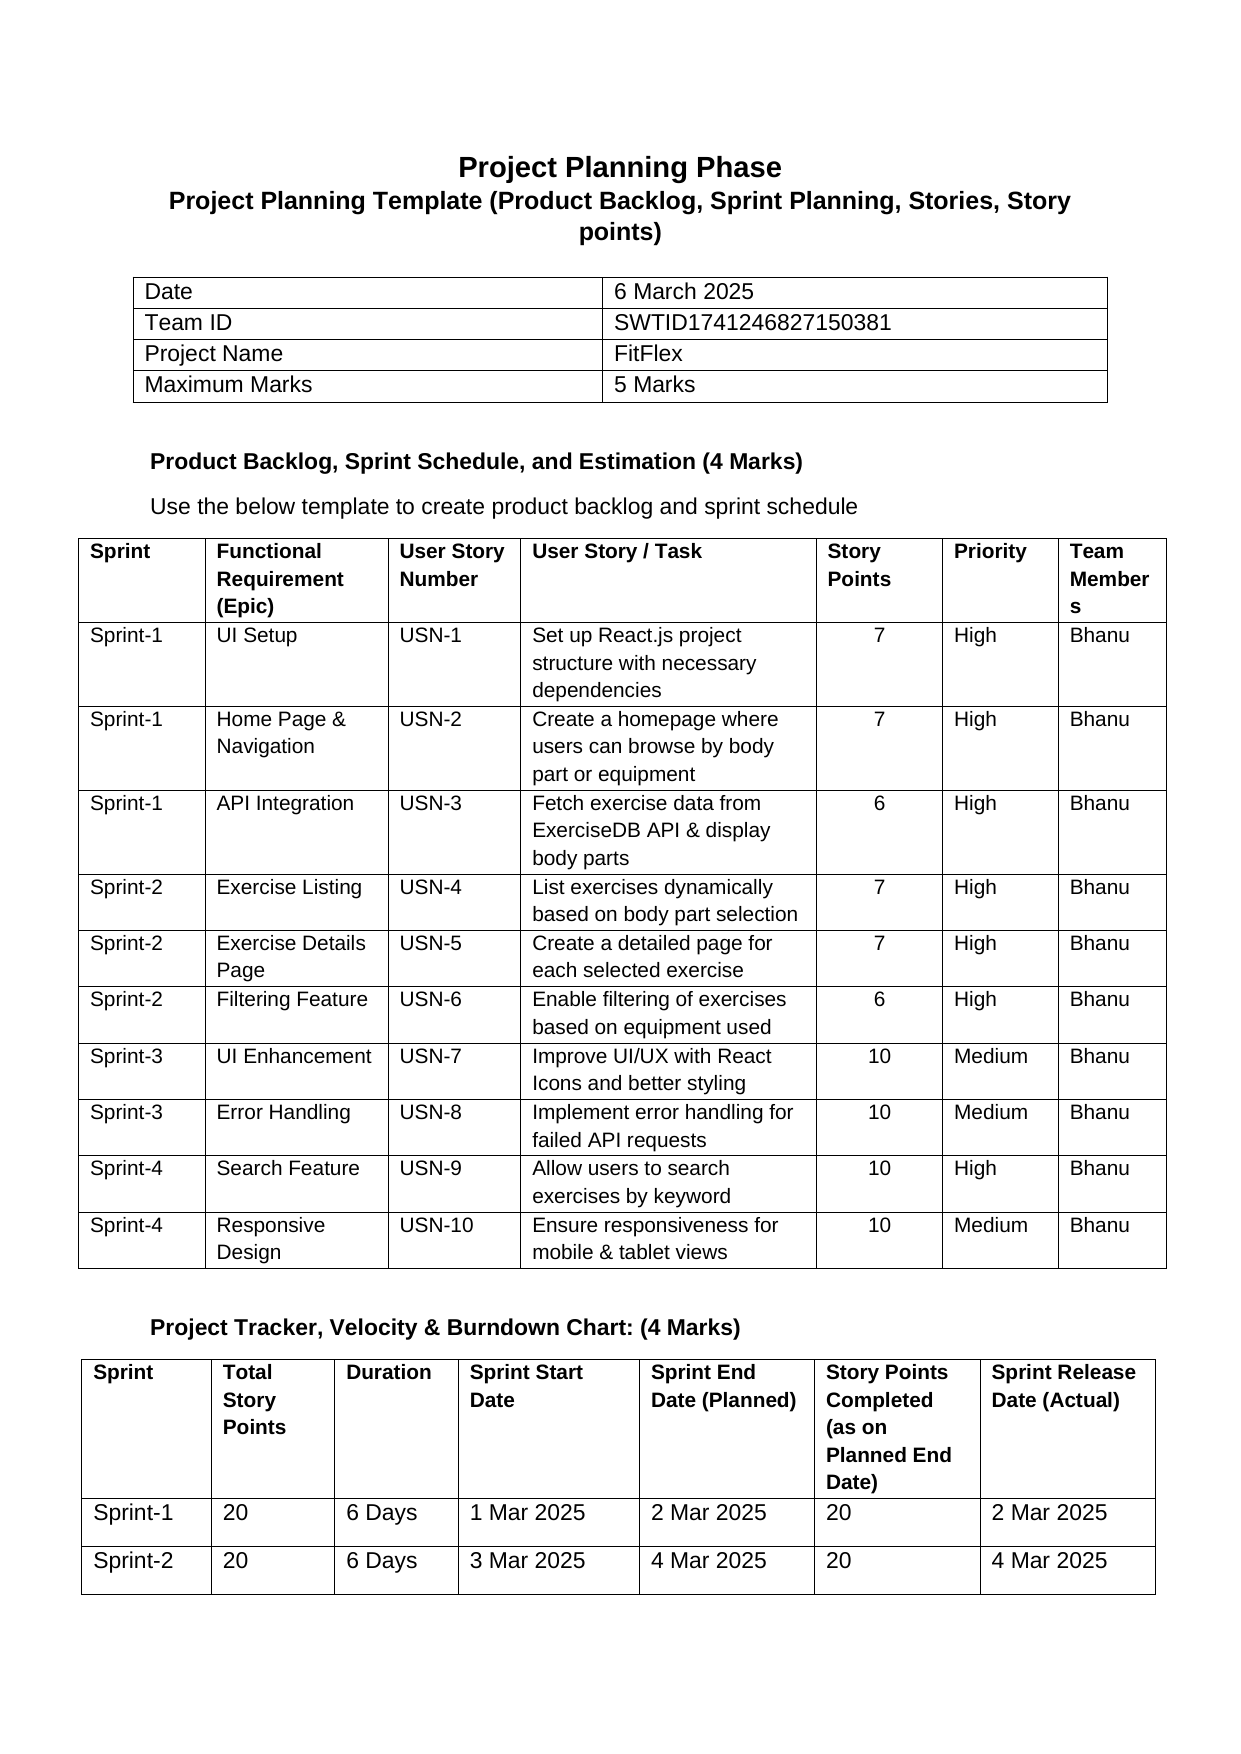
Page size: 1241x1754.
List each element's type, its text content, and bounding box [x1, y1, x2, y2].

table_cell High [943, 931, 1058, 986]
table_cell Medium [943, 1100, 1058, 1155]
table_header Date [134, 278, 602, 308]
table_cell USN-4 [389, 875, 520, 930]
table_cell Implement error handling for failed API requests [521, 1100, 816, 1155]
table_header User Story / Task [521, 539, 816, 622]
table_header Duration [335, 1360, 458, 1498]
table_cell Sprint-1 [82, 1499, 211, 1546]
table_cell 7 [817, 707, 942, 789]
table_cell Create a detailed page for each selected exercise [521, 931, 816, 986]
table_cell Bhanu [1059, 1213, 1166, 1268]
text Project Planning Template (Product Backlog, Sprint Planning, Stories, Story points) [150, 186, 1090, 246]
table_cell Bhanu [1059, 931, 1166, 986]
table_cell Sprint-1 [79, 791, 205, 873]
table_cell Improve UI/UX with React Icons and better styling [521, 1044, 816, 1099]
table_cell Sprint-3 [79, 1044, 205, 1099]
table_cell Bhanu [1059, 623, 1166, 706]
table_cell 20 [212, 1547, 334, 1594]
table_cell 4 Mar 2025 [640, 1547, 814, 1594]
table_cell Sprint-1 [79, 623, 205, 706]
table_header 6 March 2025 [603, 278, 1107, 308]
table_cell Allow users to search exercises by keyword [521, 1156, 816, 1212]
table_cell 7 [817, 875, 942, 930]
table_cell Sprint-2 [82, 1547, 211, 1594]
table_cell Sprint-2 [79, 875, 205, 930]
table_cell High [943, 623, 1058, 706]
table_cell Home Page & Navigation [206, 707, 388, 789]
table_cell Bhanu [1059, 791, 1166, 873]
table_cell Search Feature [206, 1156, 388, 1212]
table_cell SWTID1741246827150381 [603, 309, 1107, 339]
table_cell API Integration [206, 791, 388, 873]
table_cell Bhanu [1059, 1044, 1166, 1099]
table_cell Sprint-4 [79, 1213, 205, 1268]
table_cell 20 [815, 1499, 980, 1546]
table_cell Sprint-2 [79, 931, 205, 986]
table_cell 7 [817, 931, 942, 986]
table_cell USN-1 [389, 623, 520, 706]
table_cell UI Enhancement [206, 1044, 388, 1099]
table_cell USN-9 [389, 1156, 520, 1212]
text Project Planning Phase [150, 150, 1090, 183]
table_cell 2 Mar 2025 [640, 1499, 814, 1546]
table_header Team Members [1059, 539, 1166, 622]
table_cell Create a homepage where users can browse by body part or equipment [521, 707, 816, 789]
table_cell 10 [817, 1044, 942, 1099]
table_cell 4 Mar 2025 [981, 1547, 1155, 1594]
table_cell Bhanu [1059, 1100, 1166, 1155]
table_cell Sprint-4 [79, 1156, 205, 1212]
table_cell Project Name [134, 340, 602, 370]
table_cell Sprint-3 [79, 1100, 205, 1155]
table_header Sprint Start Date [459, 1360, 639, 1498]
table_cell Fetch exercise data from ExerciseDB API & display body parts [521, 791, 816, 873]
table_cell High [943, 875, 1058, 930]
table_cell Filtering Feature [206, 987, 388, 1042]
table_cell 20 [815, 1547, 980, 1594]
table_cell Enable filtering of exercises based on equipment used [521, 987, 816, 1042]
table_header Sprint [82, 1360, 211, 1498]
table_header Priority [943, 539, 1058, 622]
table_cell USN-3 [389, 791, 520, 873]
table_cell 6 [817, 987, 942, 1042]
table_cell Maximum Marks [134, 371, 602, 402]
table_cell High [943, 791, 1058, 873]
table_cell Ensure responsiveness for mobile & tablet views [521, 1213, 816, 1268]
table_cell High [943, 1156, 1058, 1212]
table_cell Bhanu [1059, 987, 1166, 1042]
table_cell Exercise Listing [206, 875, 388, 930]
table_cell Exercise Details Page [206, 931, 388, 986]
table_cell 3 Mar 2025 [459, 1547, 639, 1594]
table_cell 20 [212, 1499, 334, 1546]
table_header Sprint Release Date (Actual) [981, 1360, 1155, 1498]
table_cell 10 [817, 1213, 942, 1268]
table_cell Sprint-2 [79, 987, 205, 1042]
table_cell Responsive Design [206, 1213, 388, 1268]
table_header User Story Number [389, 539, 520, 622]
table_cell 1 Mar 2025 [459, 1499, 639, 1546]
table_header Story Points [817, 539, 942, 622]
table_cell 6 [817, 791, 942, 873]
table_cell Team ID [134, 309, 602, 339]
table_cell FitFlex [603, 340, 1107, 370]
table_header Functional Requirement (Epic) [206, 539, 388, 622]
table_cell 6 Days [335, 1499, 458, 1546]
table_cell Set up React.js project structure with necessary dependencies [521, 623, 816, 706]
table_cell Sprint-1 [79, 707, 205, 789]
table_cell List exercises dynamically based on body part selection [521, 875, 816, 930]
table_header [815, 1360, 980, 1498]
table_cell 6 Days [335, 1547, 458, 1594]
table_cell Bhanu [1059, 875, 1166, 930]
table_cell 2 Mar 2025 [981, 1499, 1155, 1546]
table_cell Error Handling [206, 1100, 388, 1155]
text Project Tracker, Velocity & Burndown Chart: (4 Marks) [150, 1314, 1090, 1340]
table_cell USN-6 [389, 987, 520, 1042]
table_cell USN-10 [389, 1213, 520, 1268]
table_cell USN-5 [389, 931, 520, 986]
text Use the below template to create product backlog and sprint schedule [150, 493, 1090, 519]
table_cell UI Setup [206, 623, 388, 706]
table_cell 10 [817, 1100, 942, 1155]
table_cell Bhanu [1059, 1156, 1166, 1212]
table_cell 7 [817, 623, 942, 706]
table_cell Medium [943, 1213, 1058, 1268]
table_header Sprint End Date (Planned) [640, 1360, 814, 1498]
table_header Total Story Points [212, 1360, 334, 1498]
table_cell USN-2 [389, 707, 520, 789]
text Product Backlog, Sprint Schedule, and Estimation (4 Marks) [150, 448, 1090, 474]
table_cell 10 [817, 1156, 942, 1212]
table_cell Medium [943, 1044, 1058, 1099]
table_cell High [943, 987, 1058, 1042]
table_cell USN-8 [389, 1100, 520, 1155]
table_cell USN-7 [389, 1044, 520, 1099]
table_cell 5 Marks [603, 371, 1107, 402]
table_cell High [943, 707, 1058, 789]
table_header Sprint [79, 539, 205, 622]
table_cell Bhanu [1059, 707, 1166, 789]
